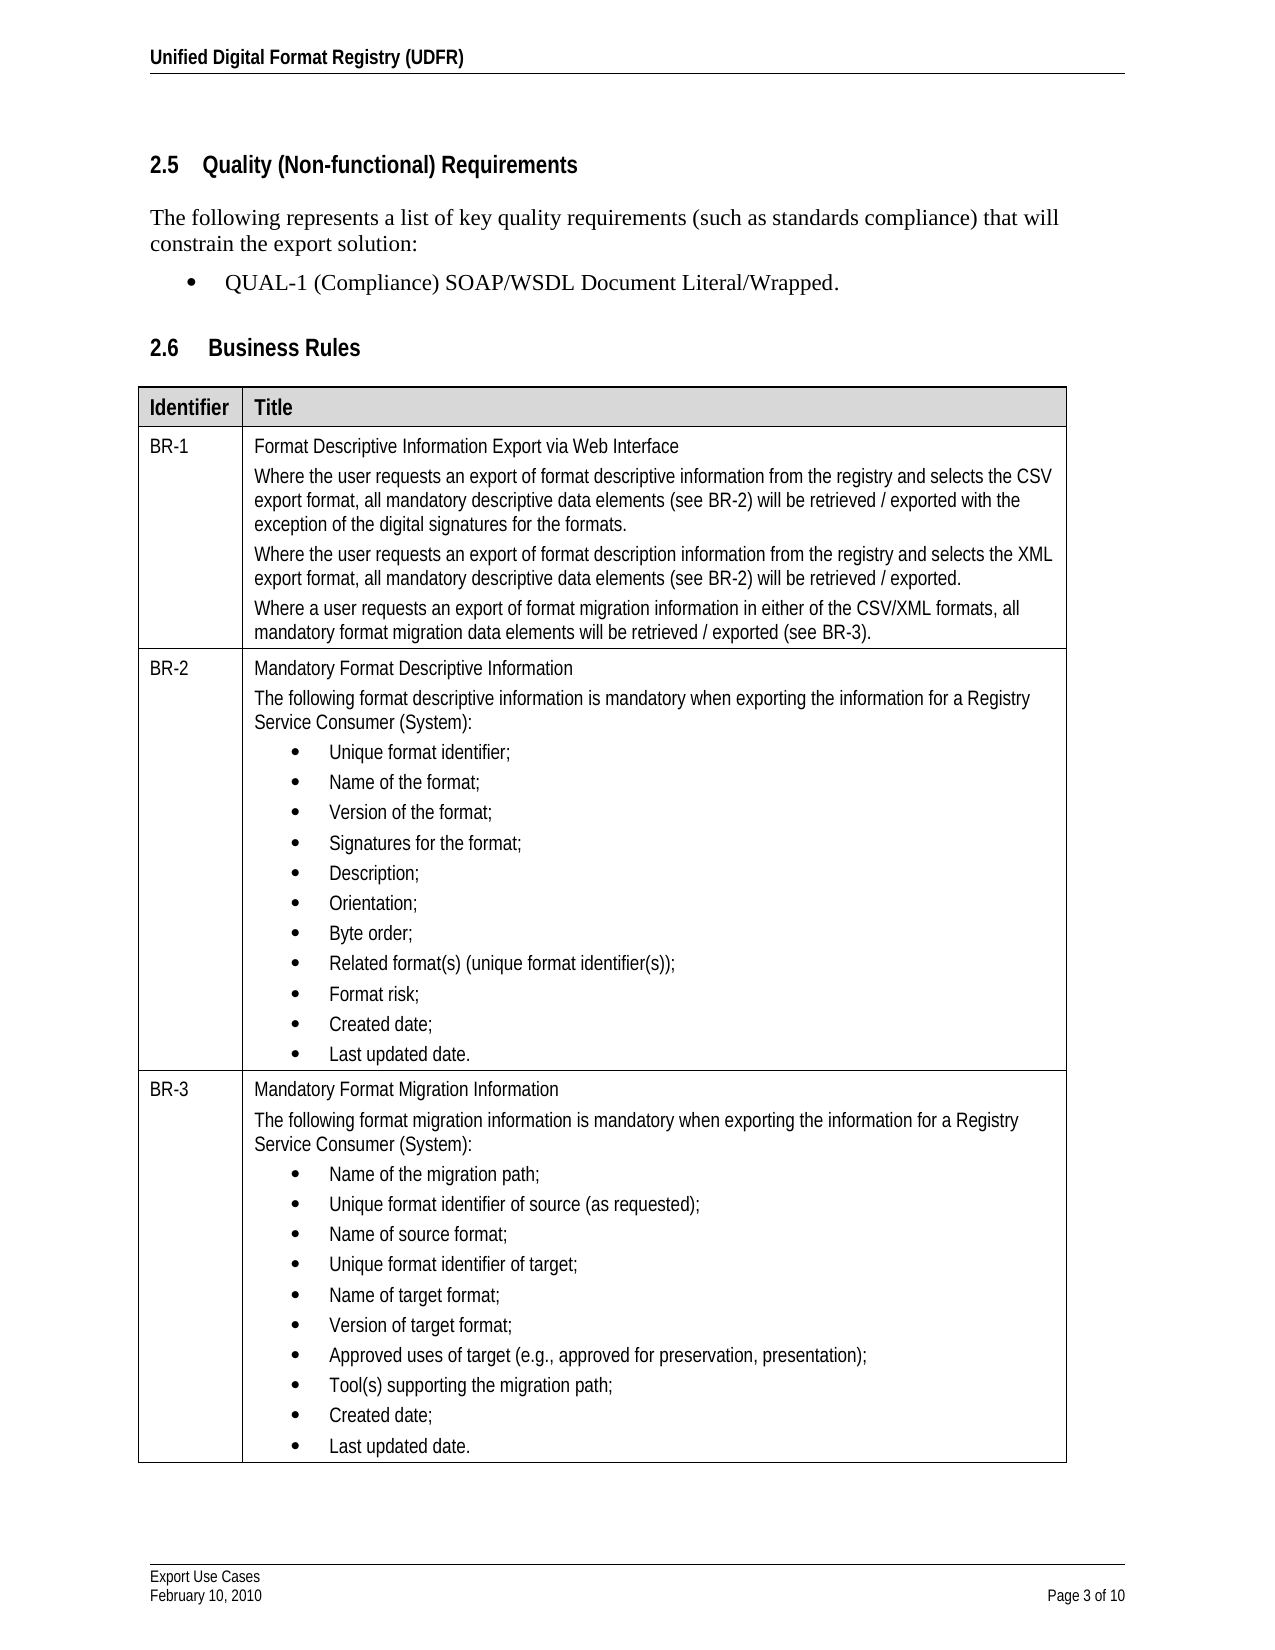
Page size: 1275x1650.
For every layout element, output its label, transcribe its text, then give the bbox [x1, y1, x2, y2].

subtitle Quality (Non-functional) Requirements [150, 150, 1125, 179]
text The following represents a list of key quality requirements (such as standards compliance) that will constrain the export solution: [150, 204, 1125, 256]
table_cell Mandatory Format Migration Information The following format migration information is mandatory when exporting the information for a Registry Service Consumer (System): Name of the migration path; Unique format identifier of source (as requested); Name of source format; Unique format identifier of target; Name of target format; Version of target format; Approved uses of target (e.g., approved for preservation, presentation); Tool(s) supporting the migration path; Created date; Last updated date. [243, 1071, 1066, 1462]
table_cell BR-1 [139, 427, 242, 648]
subtitle Business Rules [150, 333, 1125, 361]
table_header Identifier [139, 388, 242, 426]
table_cell Mandatory Format Descriptive Information The following format descriptive information is mandatory when exporting the information for a Registry Service Consumer (System): Unique format identifier; Name of the format; Version of the format; Signatures for the format; Description; Orientation; Byte order; Related format(s) (unique format identifier(s)); Format risk; Created date; Last updated date. [243, 649, 1066, 1070]
list QUAL-1 (Compliance) SOAP/WSDL Document Literal/Wrapped. [187, 269, 1125, 295]
table_cell Format Descriptive Information Export via Web Interface Where the user requests an export of format descriptive information from the registry and selects the CSV export format, all mandatory descriptive data elements (see BR-2) will be retrieved / exported with the exception of the digital signatures for the formats. Where the user requests an export of format description information from the registry and selects the XML export format, all mandatory descriptive data elements (see BR-2) will be retrieved / exported. Where a user requests an export of format migration information in either of the CSV/XML formats, all mandatory format migration data elements will be retrieved / exported (see BR-3). [243, 427, 1066, 648]
table_cell BR-2 [139, 649, 242, 1070]
table_cell BR-3 [139, 1071, 242, 1462]
table_header Title [243, 388, 1066, 426]
